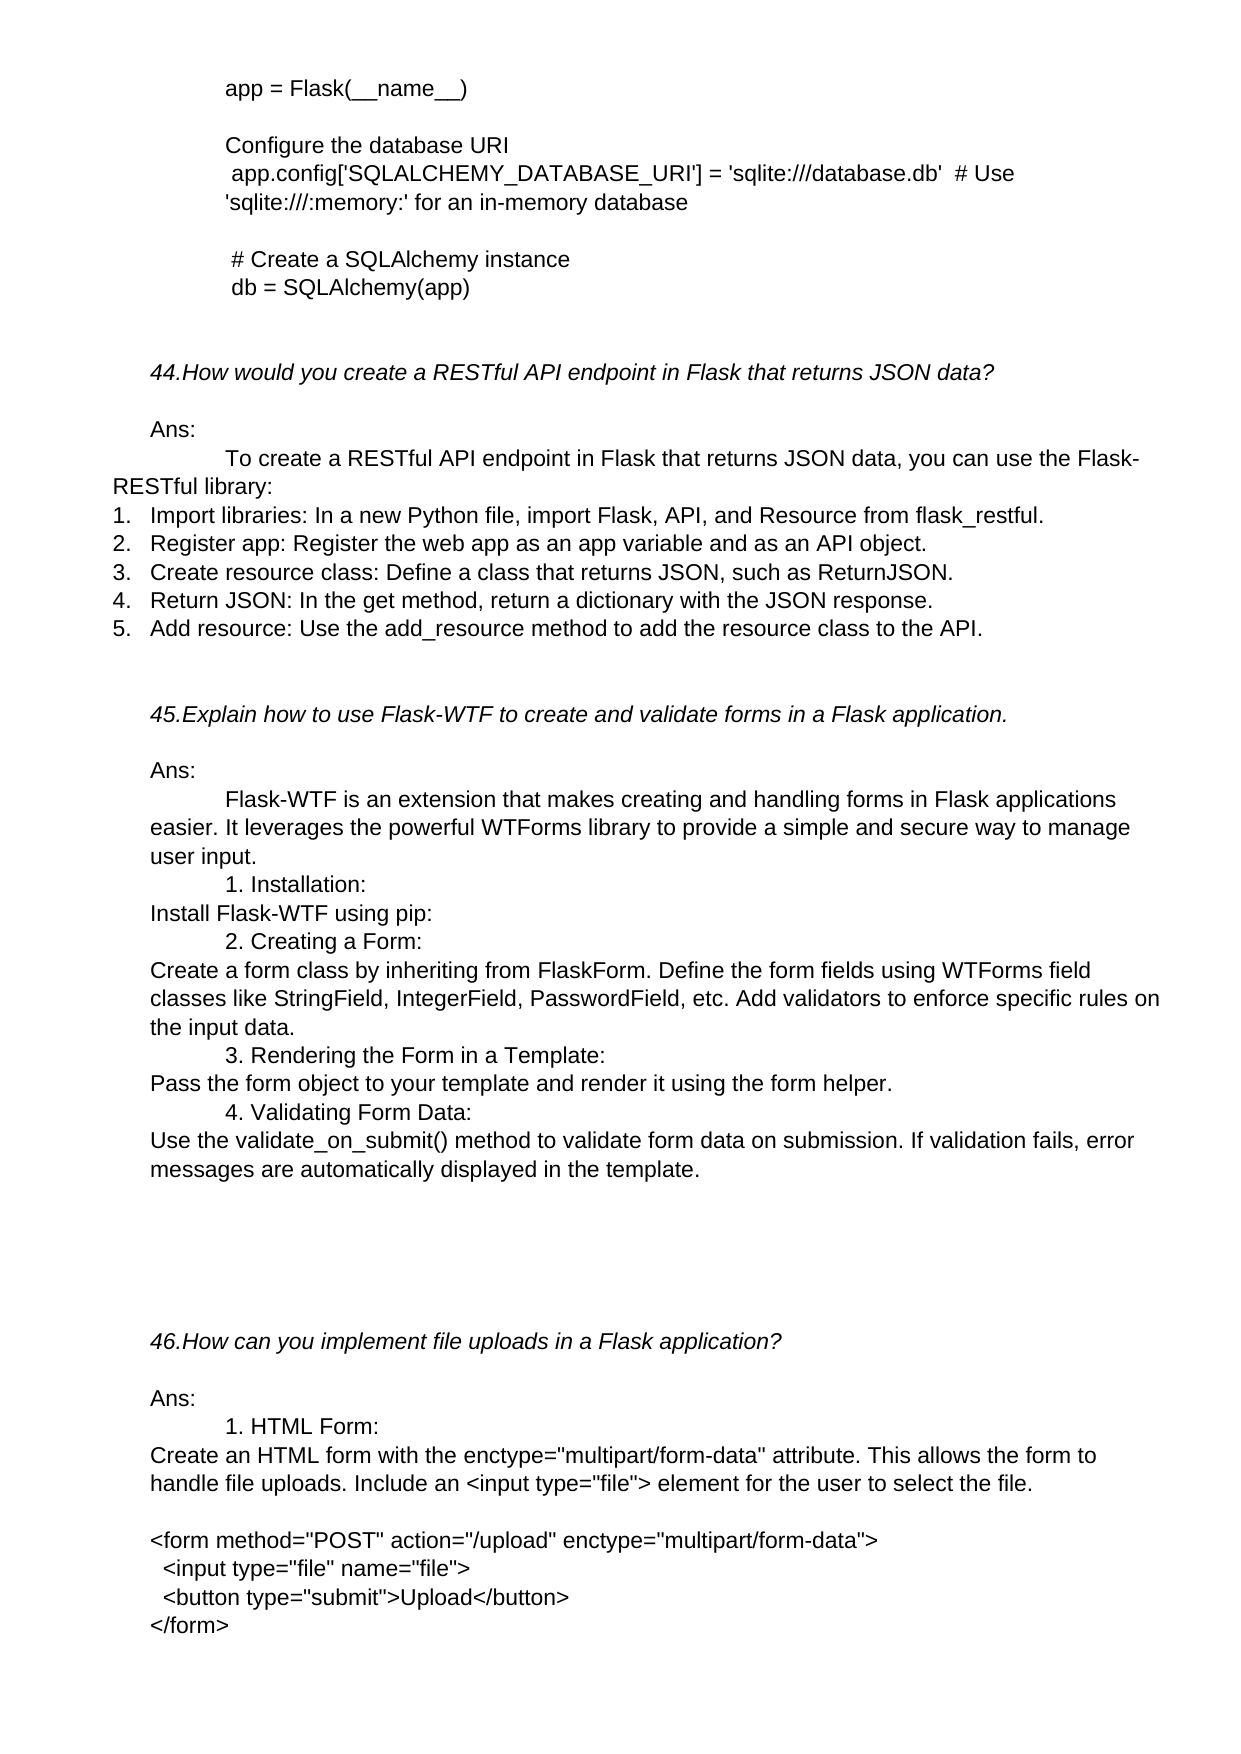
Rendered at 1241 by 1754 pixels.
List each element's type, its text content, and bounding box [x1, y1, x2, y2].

list Return JSON: In the get method, return a dictionary with the JSON response. [112, 587, 1165, 613]
text Pass the form object to your template and render it using the form helper. [150, 1070, 1165, 1097]
text Create an HTML form with the enctype="multipart/form-data" attribute. This allows the form to handle file uploads. Include an <input type="file"> element for the user to select the file. [150, 1442, 1165, 1496]
text Ans: [150, 757, 1165, 784]
text Flask-WTF is an extension that makes creating and handling forms in Flask applications easier. It leverages the powerful WTForms library to provide a simple and secure way to manage user input. [150, 786, 1165, 869]
text <button type="submit">Upload</button> [150, 1584, 1165, 1610]
list Add resource: Use the add_resource method to add the resource class to the API. [112, 615, 1165, 642]
text <form method="POST" action="/upload" enctype="multipart/form-data"> [150, 1527, 1165, 1553]
text Create a form class by inheriting from FlaskForm. Define the form fields using WTForms field classes like StringField, IntegerField, PasswordField, etc. Add validators to enforce specific rules on the input data. [150, 957, 1165, 1040]
list Create resource class: Define a class that returns JSON, such as ReturnJSON. [112, 558, 1165, 585]
text Ans: [150, 1385, 1165, 1411]
text db = SQLAlchemy(app) [112, 274, 1165, 300]
text app.config['SQLALCHEMY_DATABASE_URI'] = 'sqlite:///database.db' # Use 'sqlite:///:memory:' for an in-memory database [225, 160, 1165, 215]
text # Create a SQLAlchemy instance [112, 246, 1165, 272]
text </form> [150, 1612, 1165, 1639]
text Configure the database URI [112, 132, 1165, 158]
text Install Flask-WTF using pip: [150, 900, 1165, 926]
text 3. Rendering the Form in a Template: [150, 1042, 1165, 1068]
text app = Flask(__name__) [112, 75, 1165, 101]
list Import libraries: In a new Python file, import Flask, API, and Resource from flask_restful. [112, 502, 1165, 528]
text To create a RESTful API endpoint in Flask that returns JSON data, you can use the Flask-RESTful library: [112, 445, 1165, 499]
text 44.How would you create a RESTful API endpoint in Flask that returns JSON data? [75, 359, 1165, 386]
text 46.How can you implement file uploads in a Flask application? [150, 1328, 1165, 1354]
text Use the validate_on_submit() method to validate form data on submission. If validation fails, error messages are automatically displayed in the template. [150, 1127, 1165, 1182]
text 2. Creating a Form: [150, 928, 1165, 954]
text 1. HTML Form: [150, 1413, 1165, 1439]
text 1. Installation: [150, 871, 1165, 898]
text 4. Validating Form Data: [150, 1099, 1165, 1125]
text Ans: [75, 416, 1165, 443]
list Register app: Register the web app as an app variable and as an API object. [112, 530, 1165, 556]
text <input type="file" name="file"> [150, 1555, 1165, 1582]
text 45.Explain how to use Flask-WTF to create and validate forms in a Flask application. [150, 701, 1165, 727]
